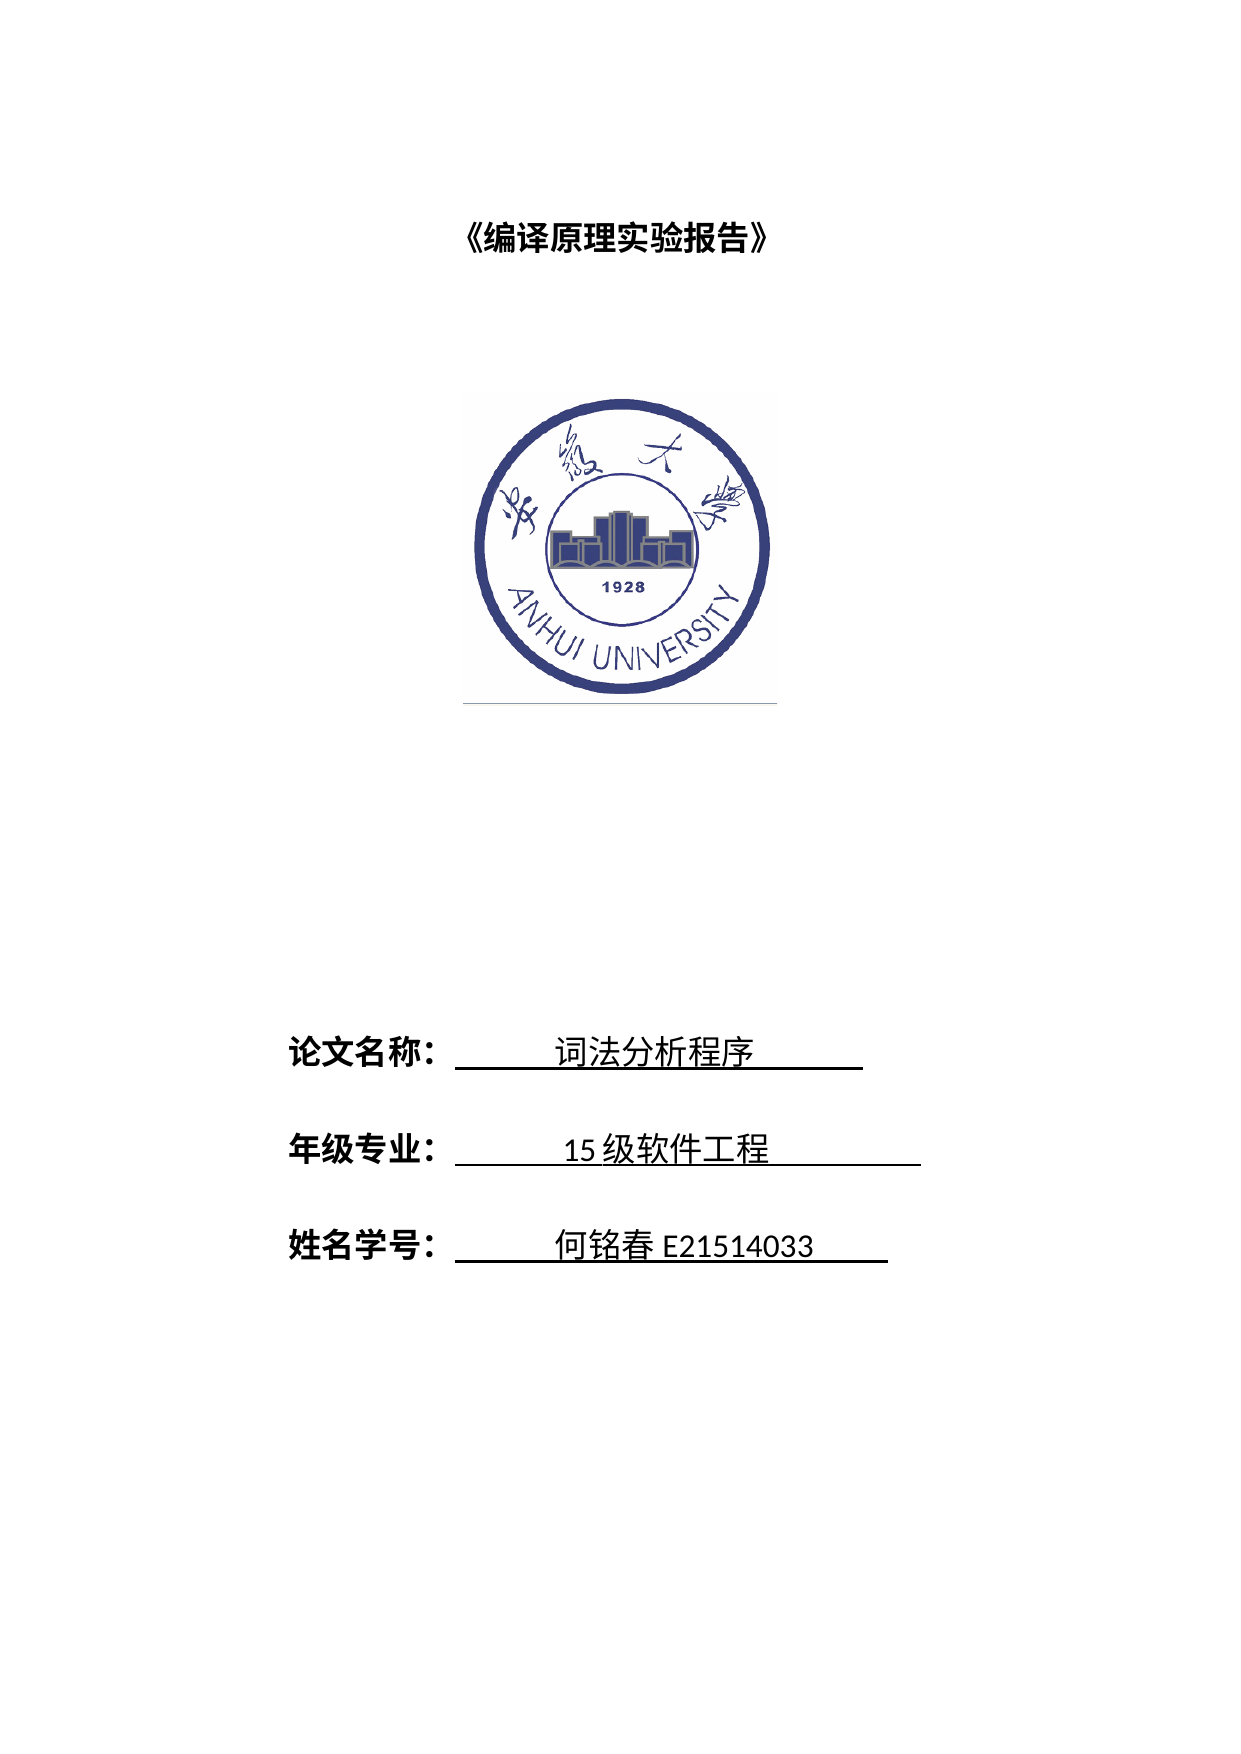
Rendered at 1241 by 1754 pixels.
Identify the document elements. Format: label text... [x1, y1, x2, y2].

text 年级专业： 15级软件工程 [187, 1122, 1053, 1171]
text 论文名称： 词法分析程序 [187, 1026, 1053, 1074]
text 姓名学号： 何铭春 E21514033 [187, 1219, 1053, 1267]
picture [463, 391, 778, 706]
text 《编译原理实验报告》 [406, 212, 1053, 260]
